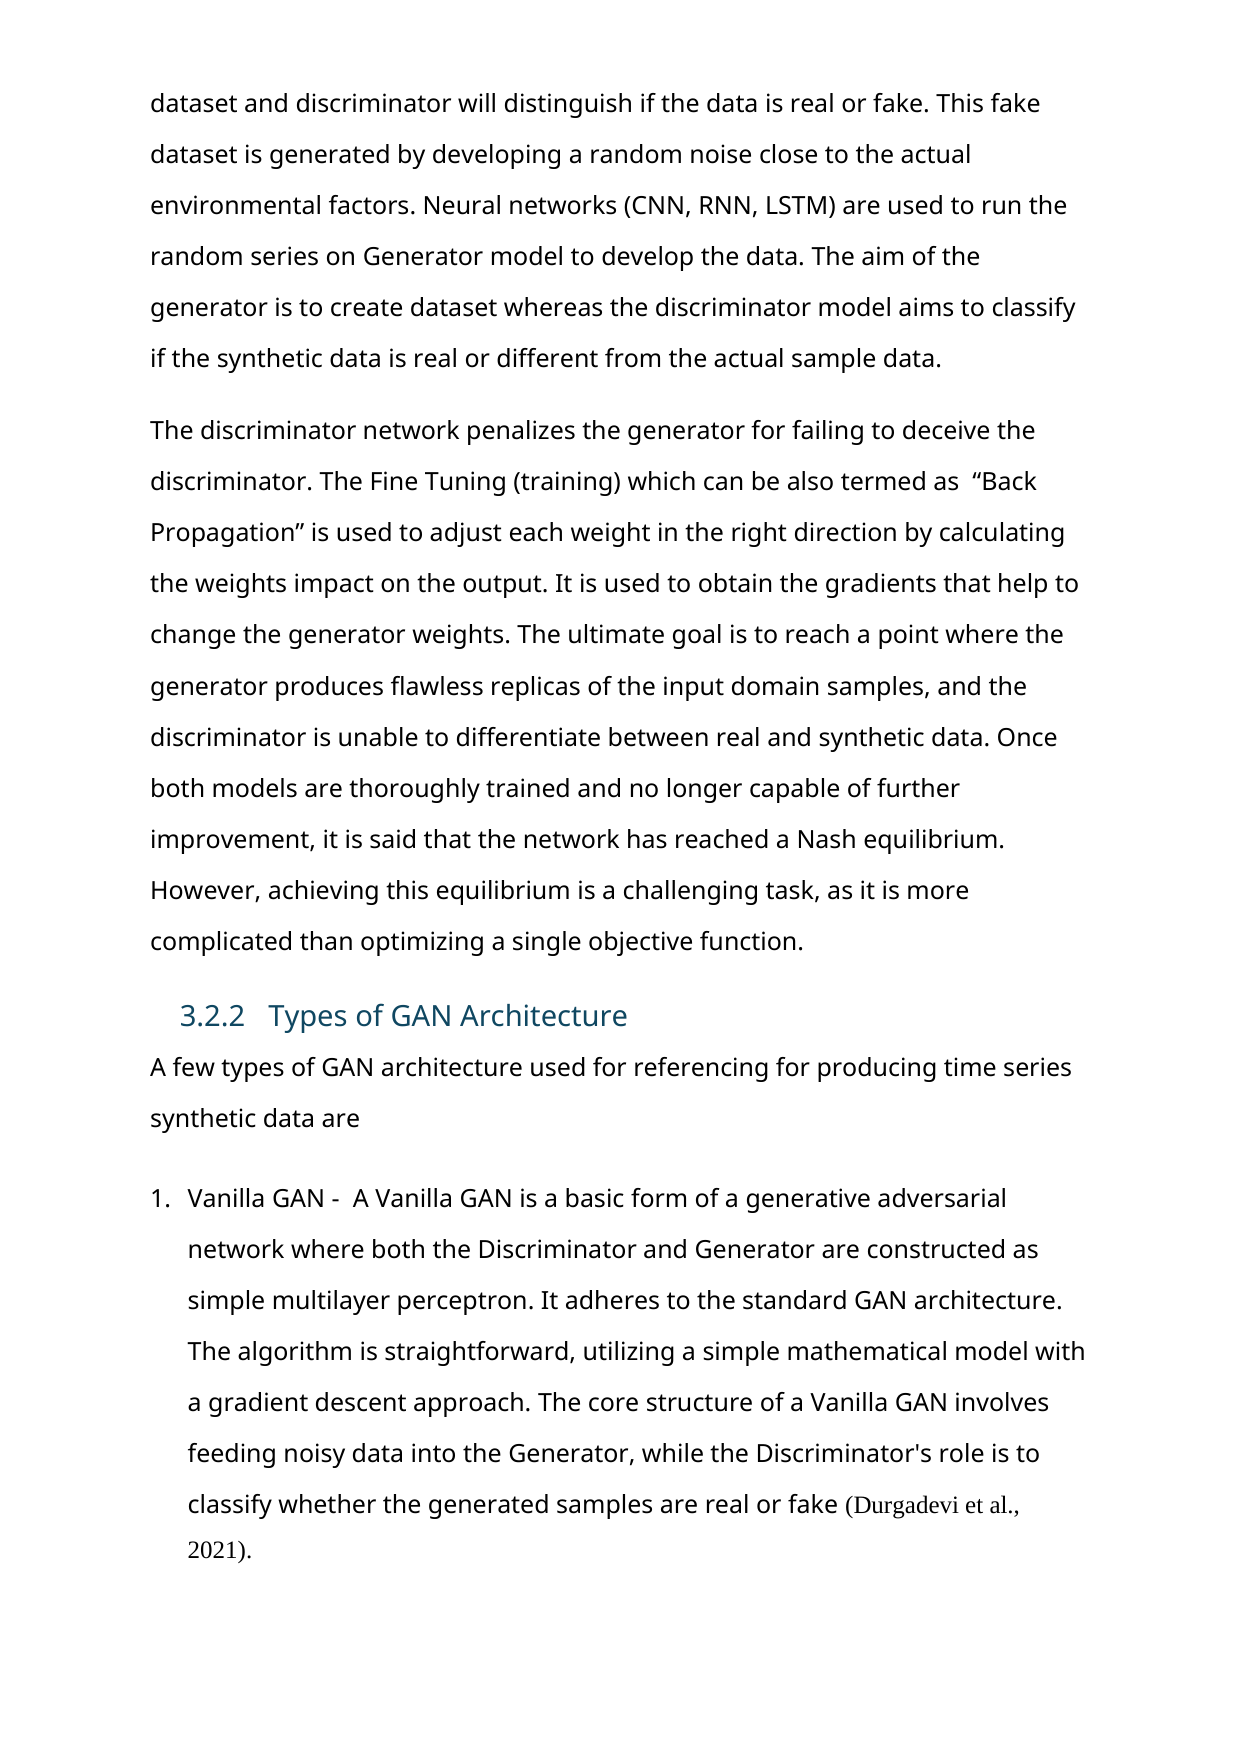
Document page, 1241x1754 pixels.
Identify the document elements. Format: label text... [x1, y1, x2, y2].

text The discriminator network penalizes the generator for failing to deceive the discriminator. The Fine Tuning (training) which can be also termed as “Back Propagation” is used to adjust each weight in the right direction by calculating the weights impact on the output. It is used to obtain the gradients that help to change the generator weights. The ultimate goal is to reach a point where the generator produces flawless replicas of the input domain samples, and the discriminator is unable to differentiate between real and synthetic data. Once both models are thoroughly trained and no longer capable of further improvement, it is said that the network has reached a Nash equilibrium. However, achieving this equilibrium is a challenging task, as it is more complicated than optimizing a single objective function. [150, 413, 1090, 957]
list Vanilla GAN - A Vanilla GAN is a basic form of a generative adversarial network where both the Discriminator and Generator are constructed as simple multilayer perceptron. It adheres to the standard GAN architecture. The algorithm is straightforward, utilizing a simple mathematical model with a gradient descent approach. The core structure of a Vanilla GAN involves feeding noisy data into the Generator, while the Discriminator's role is to classify whether the generated samples are real or fake (Durgadevi et al., 2021). [150, 1180, 1090, 1564]
text A few types of GAN architecture used for referencing for producing time series synthetic data are [150, 1049, 1090, 1134]
subtitle Types of GAN Architecture [179, 995, 1090, 1035]
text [150, 86, 1090, 375]
